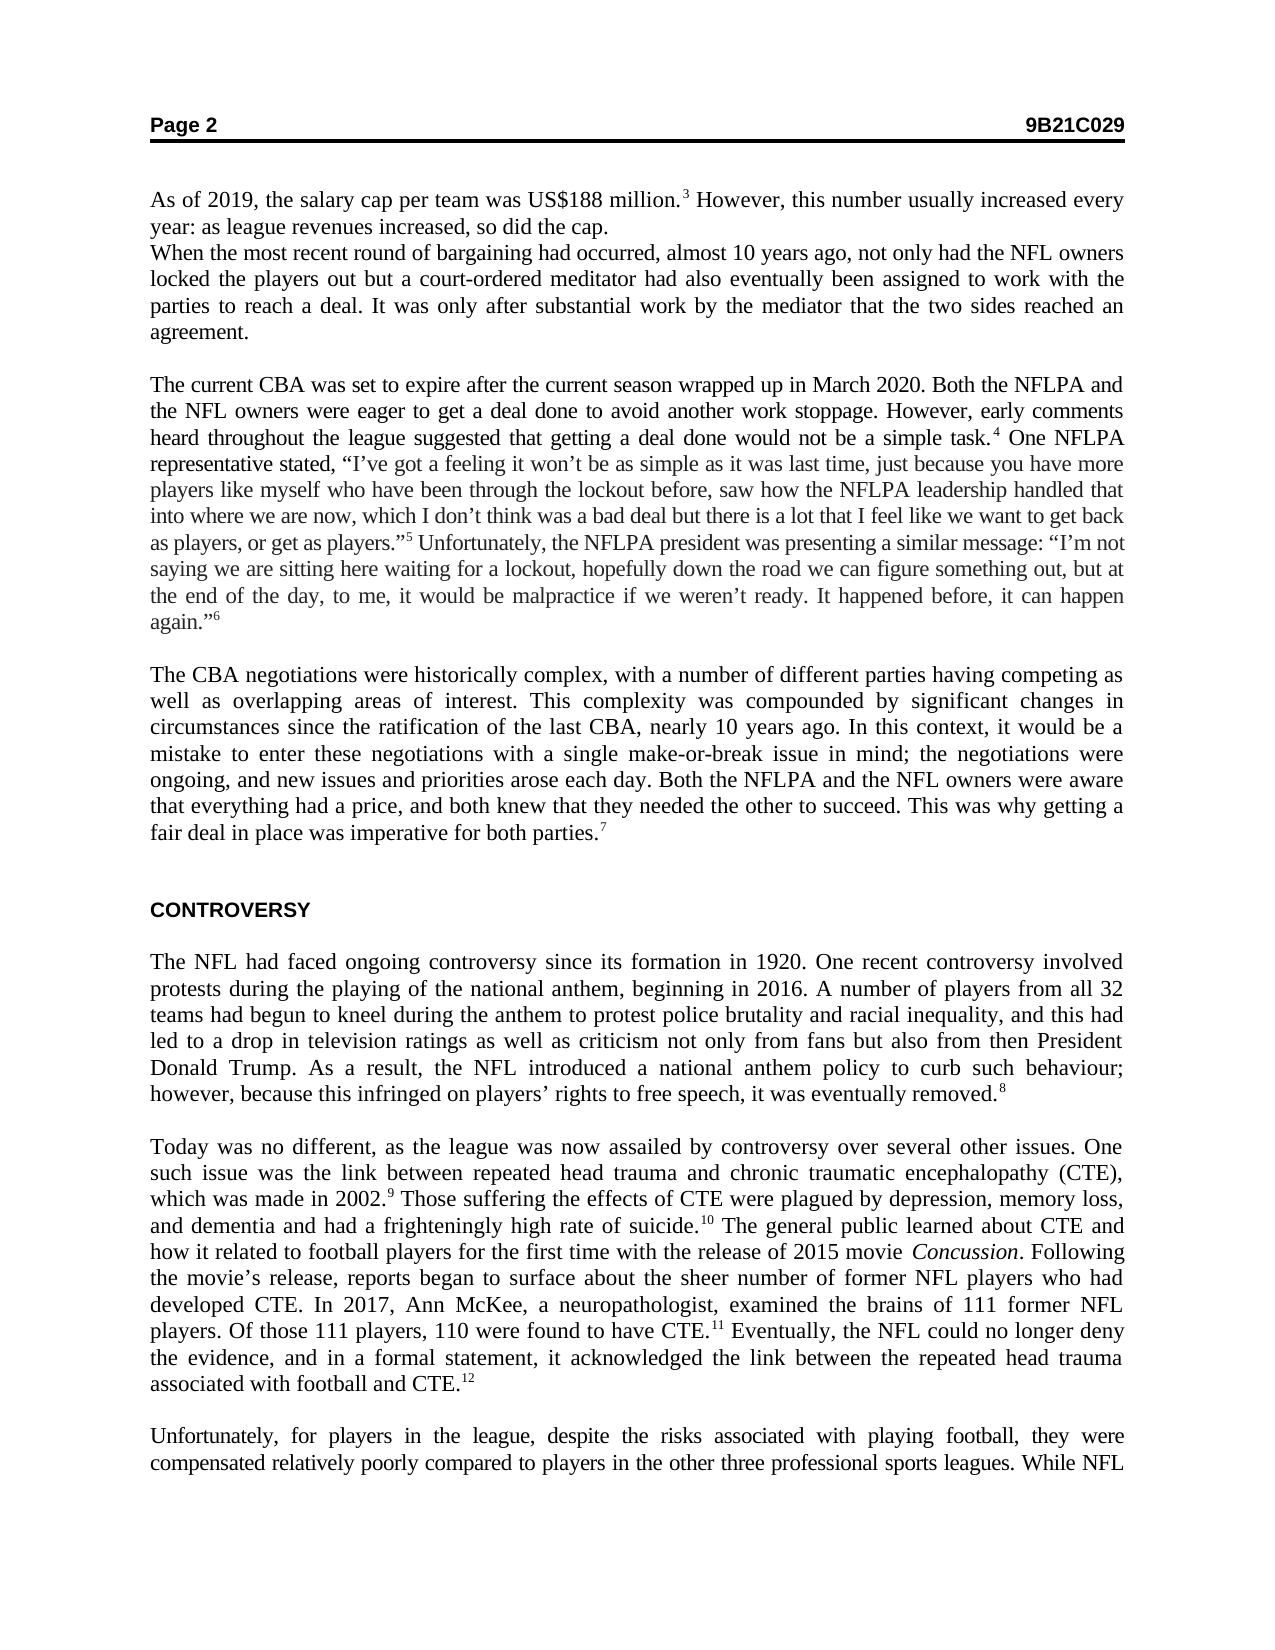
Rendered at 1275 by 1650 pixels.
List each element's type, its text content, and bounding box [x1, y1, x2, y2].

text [150, 186, 1125, 239]
text The current CBA was set to expire after the current season wrapped up in March 2020. Both the NFLPA and the NFL owners were eager to get a deal done to avoid another work stoppage. However, early comments heard throughout the league suggested that getting a deal done would not be a simple task. One NFLPA representative stated, “I’ve got a feeling it won’t be as simple as it was last time, just because you have more players like myself who have been through the lockout before, saw how the NFLPA leadership handled that into where we are now, which I don’t think was a bad deal but there is a lot that I feel like we want to get back as players, or get as players.” Unfortunately, the NFLPA president was presenting a similar message: “I’m not saying we are sitting here waiting for a lockout, hopefully down the road we can figure something out, but at the end of the day, to me, it would be malpractice if we weren’t ready. It happened before, it can happen again.” [150, 371, 1125, 634]
text The NFL had faced ongoing controversy since its formation in 1920. One recent controversy involved protests during the playing of the national anthem, beginning in 2016. A number of players from all 32 teams had begun to kneel during the anthem to protest police brutality and racial inequality, and this had led to a drop in television ratings as well as criticism not only from fans but also from then President Donald Trump. As a result, the NFL introduced a national anthem policy to curb such behaviour; however, because this infringed on players’ rights to free speech, it was eventually removed. [150, 948, 1125, 1106]
text Today was no different, as the league was now assailed by controversy over several other issues. One such issue was the link between repeated head trauma and chronic traumatic encephalopathy (CTE), which was made in 2002. Those suffering the effects of CTE were plagued by depression, memory loss, and dementia and had a frighteningly high rate of suicide. The general public learned about CTE and how it related to football players for the first time with the release of 2015 movie Concussion. Following the movie’s release, reports began to surface about the sheer number of former NFL players who had developed CTE. In 2017, Ann McKee, a neuropathologist, examined the brains of 111 former NFL players. Of those 111 players, 110 were found to have CTE. Eventually, the NFL could no longer deny the evidence, and in a formal statement, it acknowledged the link between the repeated head trauma associated with football and CTE. [150, 1133, 1125, 1396]
text The CBA negotiations were historically complex, with a number of different parties having competing as well as overlapping areas of interest. This complexity was compounded by significant changes in circumstances since the ratification of the last CBA, nearly 10 years ago. In this context, it would be a mistake to enter these negotiations with a single make-or-break issue in mind; the negotiations were ongoing, and new issues and priorities arose each day. Both the NFLPA and the NFL owners were aware that everything had a price, and both knew that they needed the other to succeed. This was why getting a fair deal in place was imperative for both parties. [150, 661, 1125, 845]
text Controversy [150, 898, 1125, 922]
text When the most recent round of bargaining had occurred, almost 10 years ago, not only had the NFL owners locked the players out but a court-ordered meditator had also eventually been assigned to work with the parties to reach a deal. It was only after substantial work by the mediator that the two sides reached an agreement. [150, 239, 1125, 344]
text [150, 1423, 1125, 1475]
